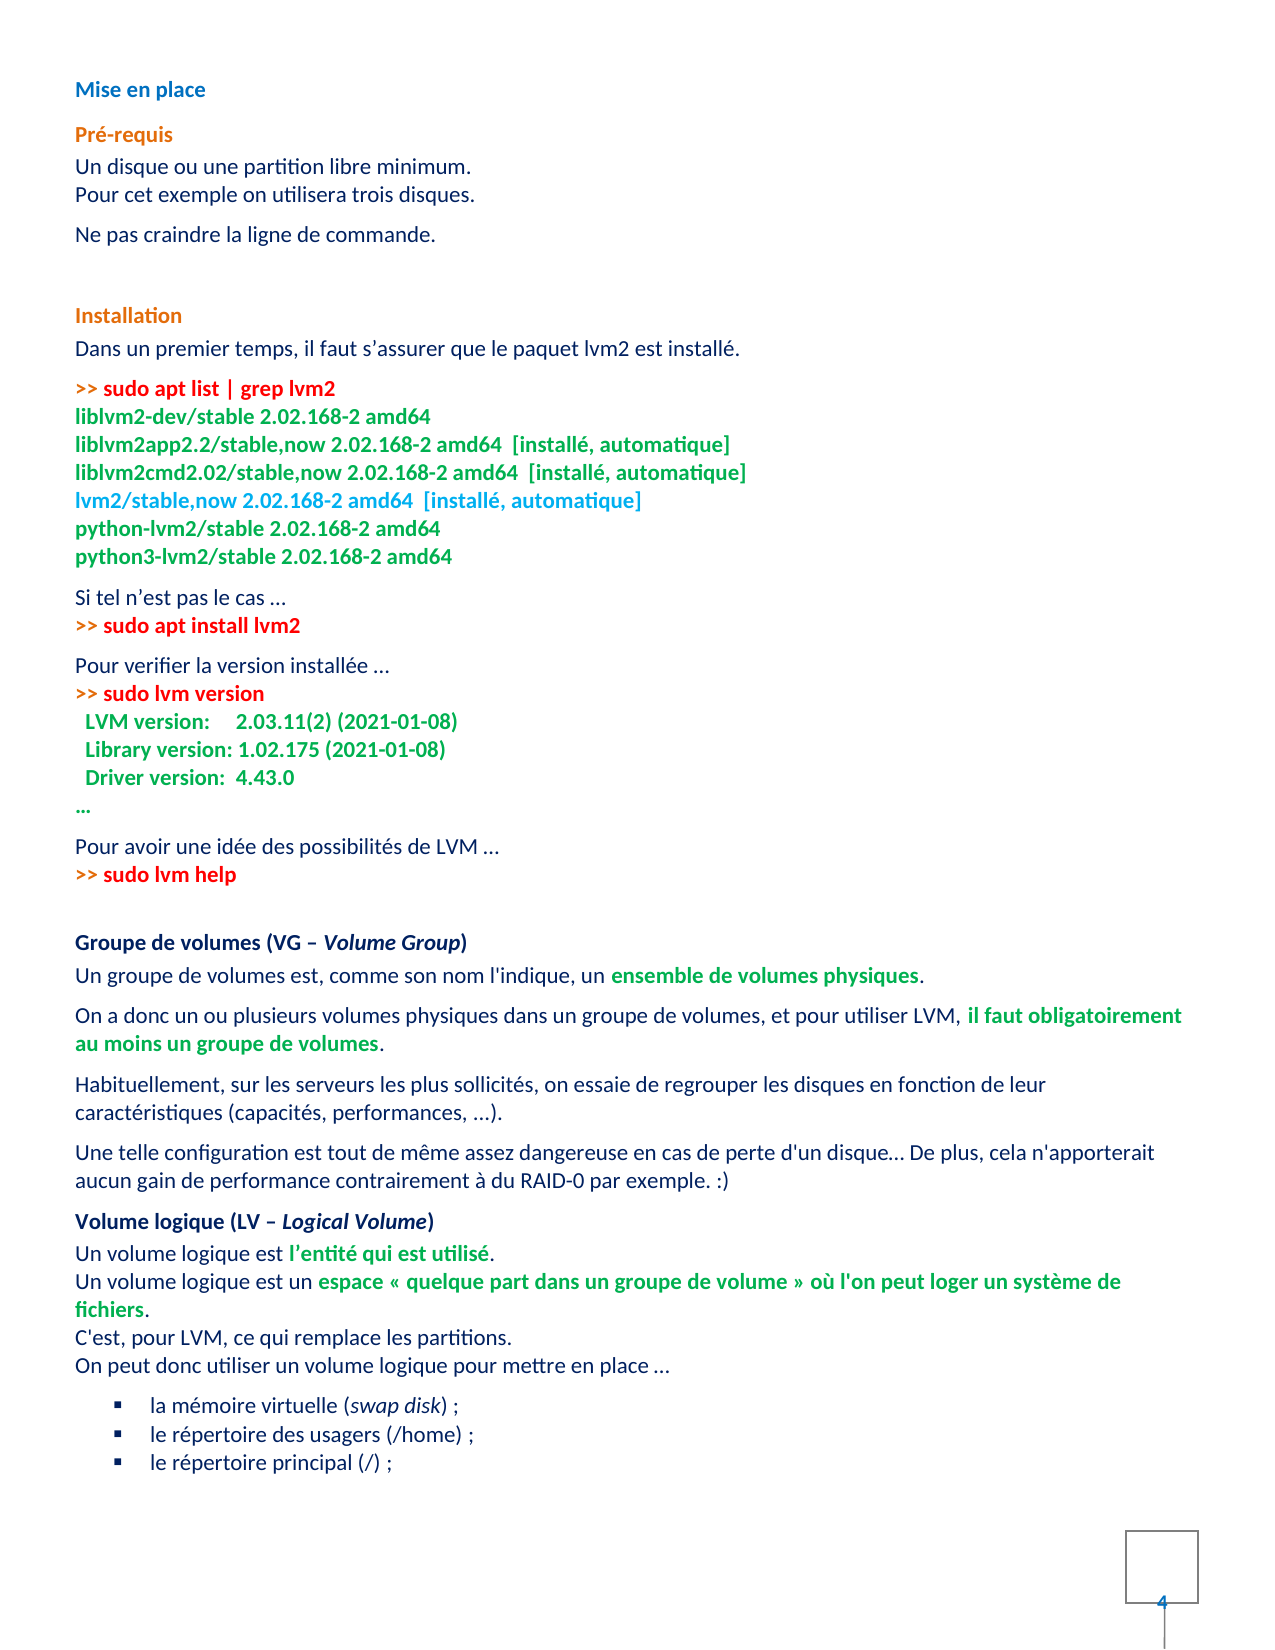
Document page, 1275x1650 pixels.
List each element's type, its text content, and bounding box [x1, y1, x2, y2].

text On a donc un ou plusieurs volumes physiques dans un groupe de volumes, et pour utiliser LVM, il faut obligatoirement au moins un groupe de volumes. [75, 1001, 1200, 1057]
list le répertoire principal (/) ; [112, 1448, 1200, 1476]
text Un volume logique est l’entité qui est utilisé. Un volume logique est un espace « quelque part dans un groupe de volume » où l'on peut loger un système de fichiers. C'est, pour LVM, ce qui remplace les partitions. On peut donc utiliser un volume logique pour mettre en place … [75, 1239, 1200, 1379]
text Si tel n’est pas le cas … >> sudo apt install lvm2 [75, 583, 1200, 639]
list la mémoire virtuelle (swap disk) ; [112, 1392, 1200, 1420]
text Un groupe de volumes est, comme son nom l'indique, un ensemble de volumes physiques. [75, 961, 1200, 989]
text Ne pas craindre la ligne de commande. [75, 220, 1200, 248]
text Groupe de volumes (VG – Volume Group) [75, 928, 1200, 957]
text Pour avoir une idée des possibilités de LVM … >> sudo lvm help [75, 832, 1200, 916]
text Pour verifier la version installée … >> sudo lvm version LVM version: 2.03.11(2) (2021-01-08) Library version: 1.02.175 (2021-01-08) Driver version: 4.43.0 … [75, 651, 1200, 819]
text Un disque ou une partition libre minimum. Pour cet exemple on utilisera trois disques. [75, 152, 1200, 208]
text Habituellement, sur les serveurs les plus sollicités, on essaie de regrouper les disques en fonction de leur caractéristiques (capacités, performances, ...). [75, 1070, 1200, 1126]
text Une telle configuration est tout de même assez dangereuse en cas de perte d'un disque… De plus, cela n'apporterait aucun gain de performance contrairement à du RAID-0 par exemple. :) [75, 1138, 1200, 1194]
list le répertoire des usagers (/home) ; [112, 1420, 1200, 1448]
text Dans un premier temps, il faut s’assurer que le paquet lvm2 est installé. [75, 334, 1200, 362]
text >> sudo apt list | grep lvm2 liblvm2-dev/stable 2.02.168-2 amd64 liblvm2app2.2/stable,now 2.02.168-2 amd64 [installé, automatique] liblvm2cmd2.02/stable,now 2.02.168-2 amd64 [installé, automatique] lvm2/stable,now 2.02.168-2 amd64 [installé, automatique] python-lvm2/stable 2.02.168-2 amd64 python3-lvm2/stable 2.02.168-2 amd64 [75, 374, 1200, 570]
text Volume logique (LV – Logical Volume) [75, 1207, 1200, 1235]
subtitle Mise en place [75, 75, 1200, 103]
subtitle Pré-requis [75, 120, 1200, 148]
subtitle Installation [75, 301, 1200, 329]
